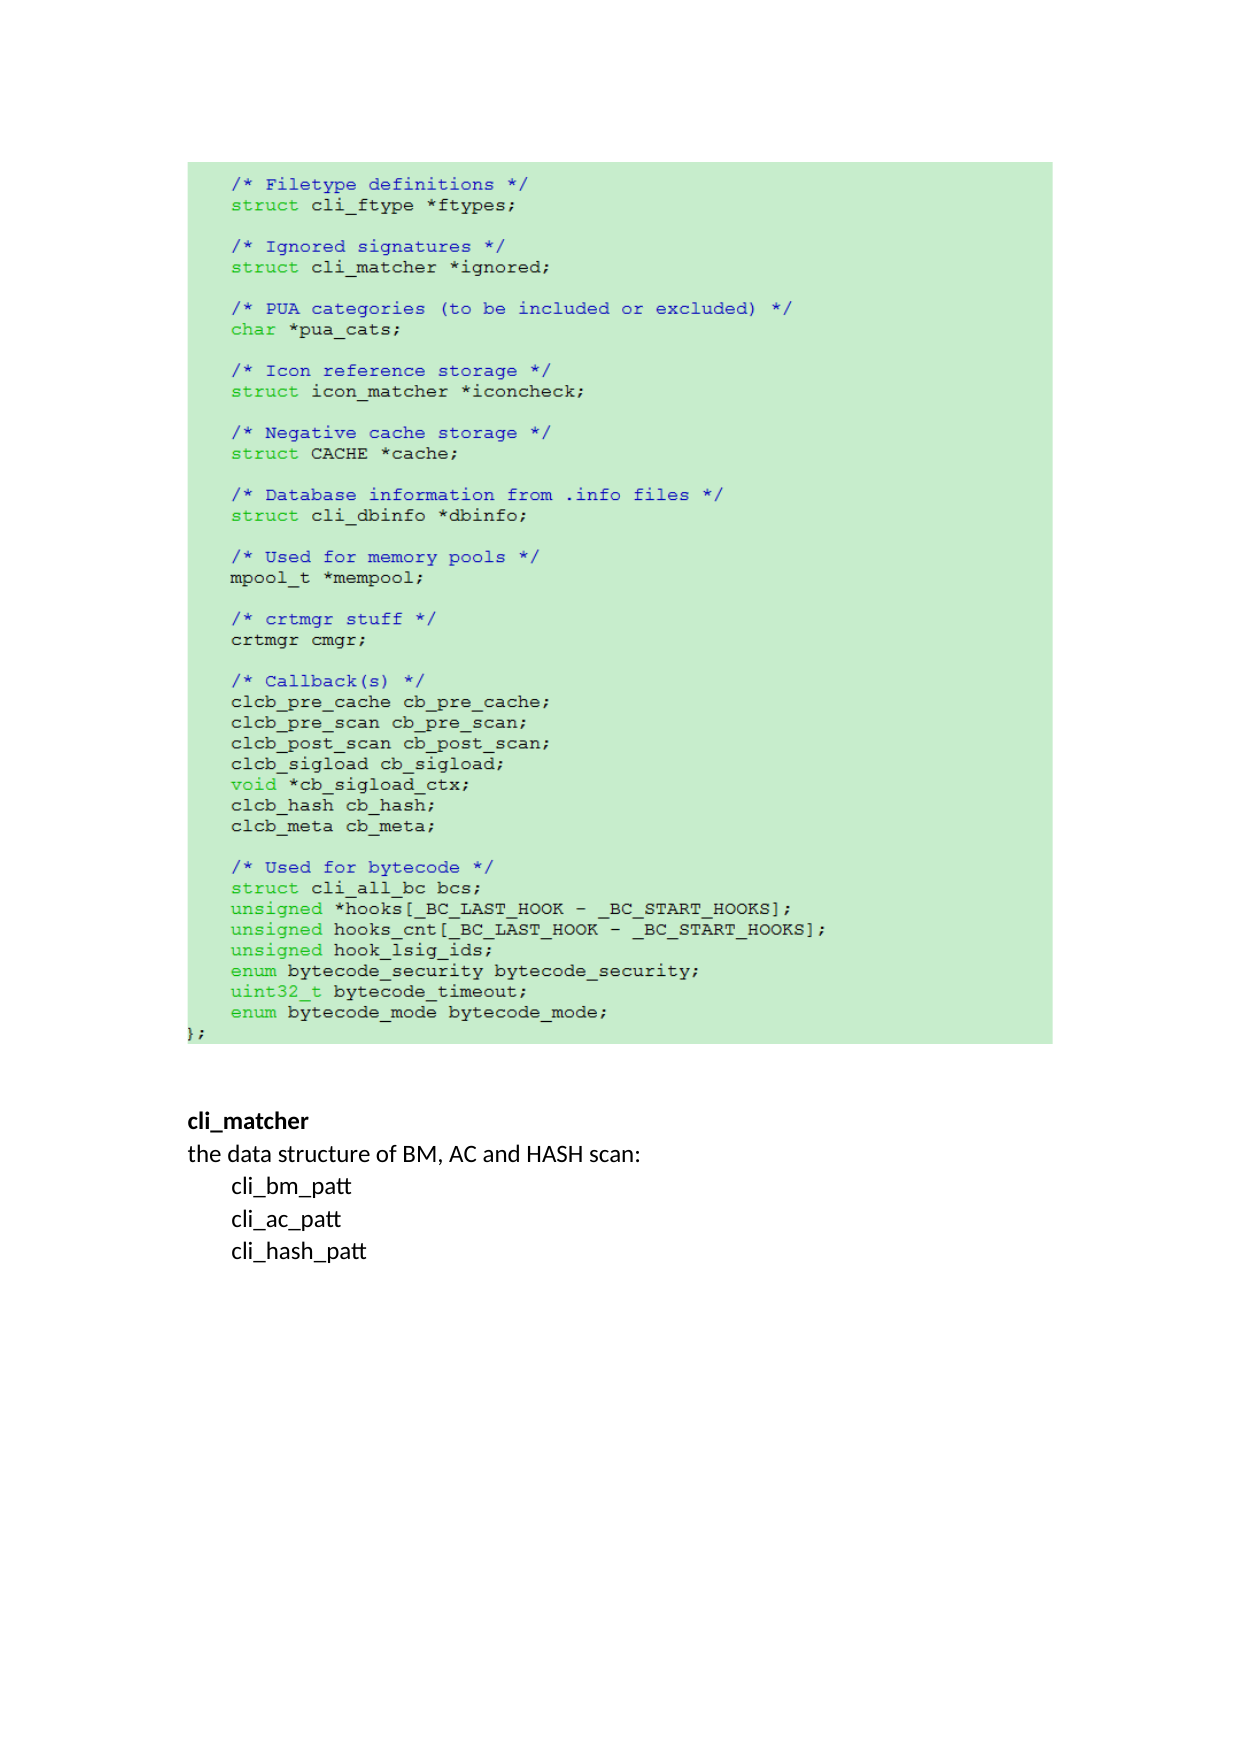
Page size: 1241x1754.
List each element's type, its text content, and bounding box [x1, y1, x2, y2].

picture [187, 162, 1053, 1044]
text the data structure of BM, AC and HASH scan: [187, 1137, 1053, 1169]
text cli_bm_patt [187, 1169, 1053, 1202]
text cli_hash_patt [187, 1234, 1053, 1267]
text cli_ac_patt [187, 1202, 1053, 1234]
text cli_matcher [187, 1104, 1053, 1137]
